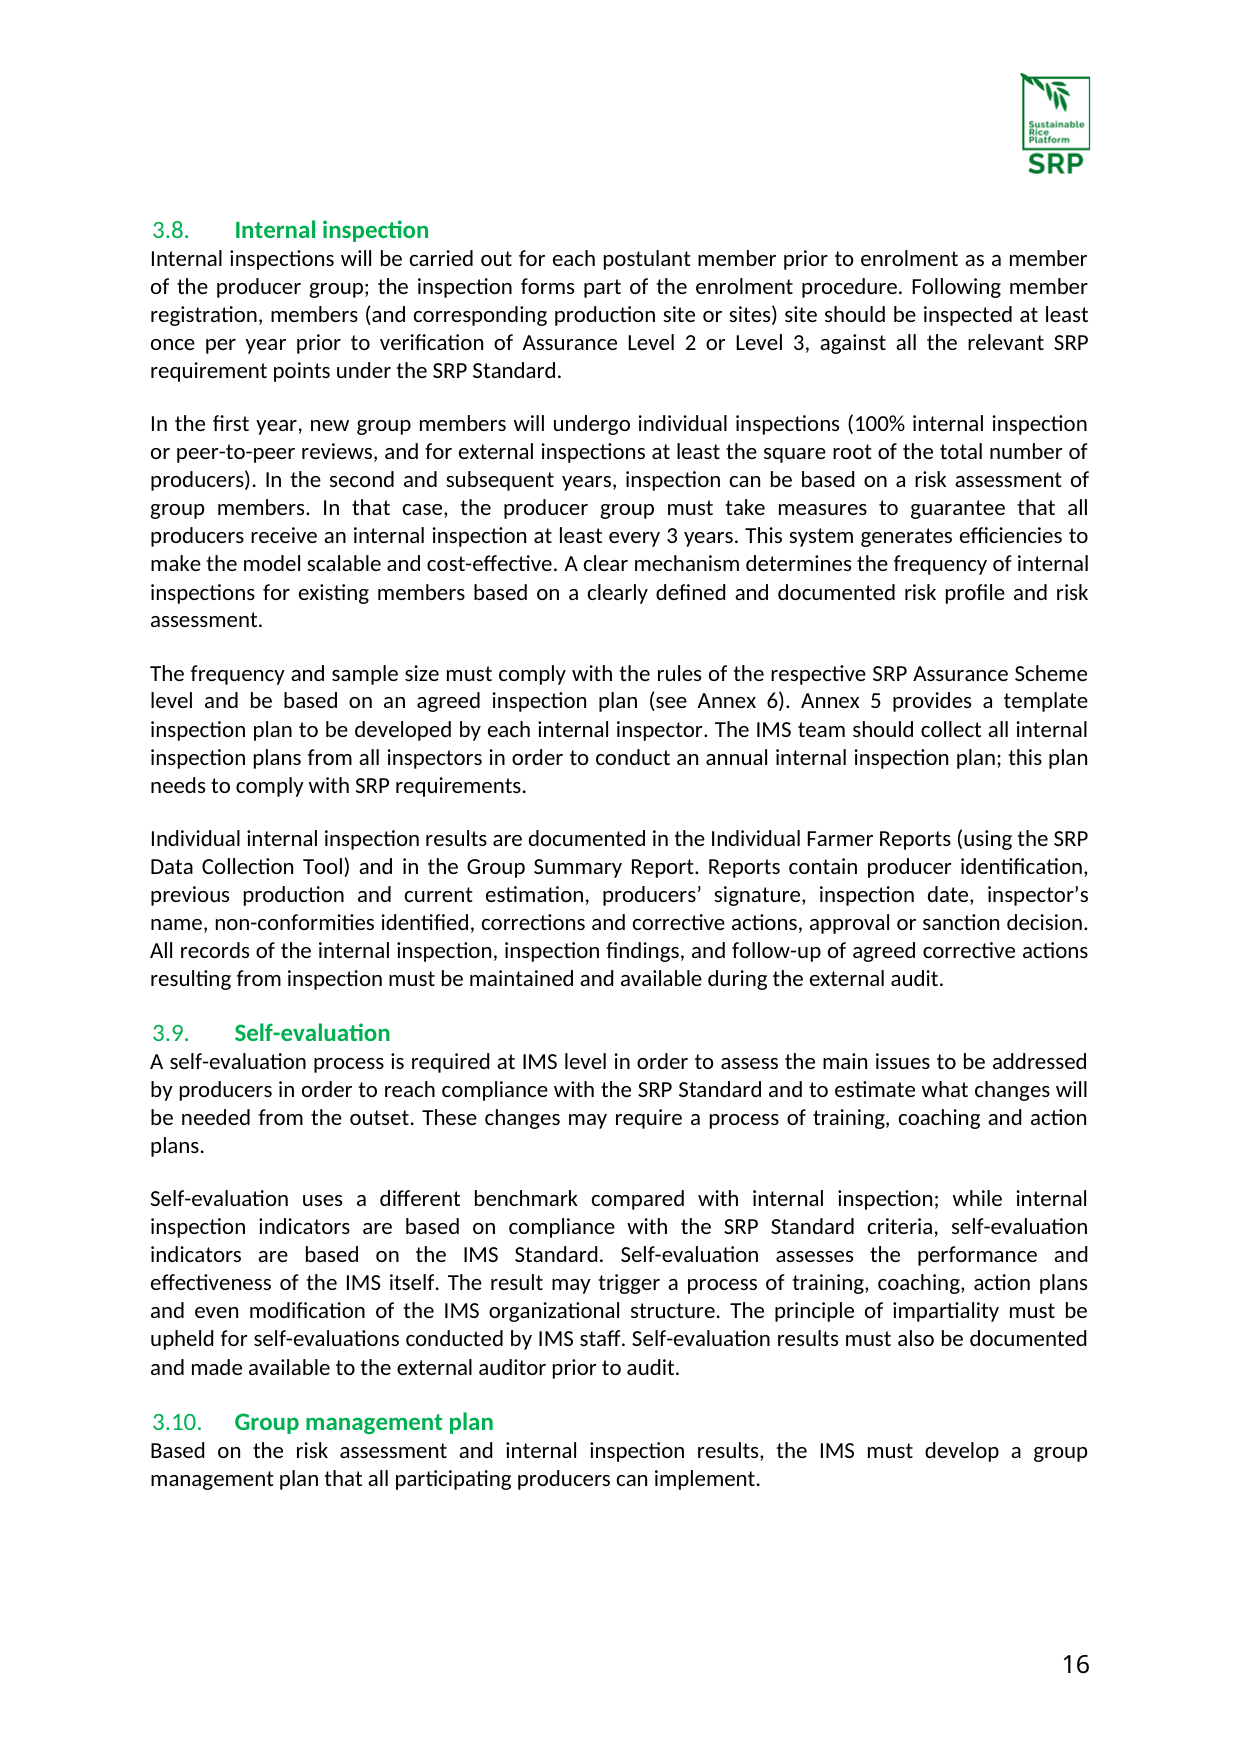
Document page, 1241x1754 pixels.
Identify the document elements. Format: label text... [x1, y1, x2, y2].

subtitle Group management plan [152, 1406, 1090, 1436]
picture [1020, 73, 1091, 180]
subtitle Internal inspection [152, 214, 1090, 244]
text A self-evaluation process is required at IMS level in order to assess the main issues to be addressed by producers in order to reach compliance with the SRP Standard and to estimate what changes will be needed from the outset. These changes may require a process of training, coaching and action plans. [150, 1047, 1090, 1159]
text In the first year, new group members will undergo individual inspections (100% internal inspection or peer-to-peer reviews, and for external inspections at least the square root of the total number of producers). In the second and subsequent years, inspection can be based on a risk assessment of group members. In that case, the producer group must take measures to guarantee that all producers receive an internal inspection at least every 3 years. This system generates efficiencies to make the model scalable and cost-effective. A clear mechanism determines the frequency of internal inspections for existing members based on a clearly defined and documented risk profile and risk assessment. [150, 409, 1090, 634]
text Self-evaluation uses a different benchmark compared with internal inspection; while internal inspection indicators are based on compliance with the SRP Standard criteria, self-evaluation indicators are based on the IMS Standard. Self-evaluation assesses the performance and effectiveness of the IMS itself. The result may trigger a process of training, coaching, action plans and even modification of the IMS organizational structure. The principle of impartiality must be upheld for self-evaluations conducted by IMS staff. Self-evaluation results must also be documented and made available to the external auditor prior to audit. [150, 1184, 1090, 1381]
text Internal inspections will be carried out for each postulant member prior to enrolment as a member of the producer group; the inspection forms part of the enrolment procedure. Following member registration, members (and corresponding production site or sites) site should be inspected at least once per year prior to verification of Assurance Level 2 or Level 3, against all the relevant SRP requirement points under the SRP Standard. [150, 244, 1090, 384]
text Based on the risk assessment and internal inspection results, the IMS must develop a group management plan that all participating producers can implement. [150, 1436, 1090, 1492]
subtitle Self-evaluation [152, 1017, 1090, 1047]
text Individual internal inspection results are documented in the Individual Farmer Reports (using the SRP Data Collection Tool) and in the Group Summary Report. Reports contain producer identification, previous production and current estimation, producers’ signature, inspection date, inspector’s name, non-conformities identified, corrections and corrective actions, approval or sanction decision. All records of the internal inspection, inspection findings, and follow-up of agreed corrective actions resulting from inspection must be maintained and available during the external audit. [150, 824, 1090, 992]
text The frequency and sample size must comply with the rules of the respective SRP Assurance Scheme level and be based on an agreed inspection plan (see Annex 6). Annex 5 provides a template inspection plan to be developed by each internal inspector. The IMS team should collect all internal inspection plans from all inspectors in order to conduct an annual internal inspection plan; this plan needs to comply with SRP requirements. [150, 659, 1090, 799]
